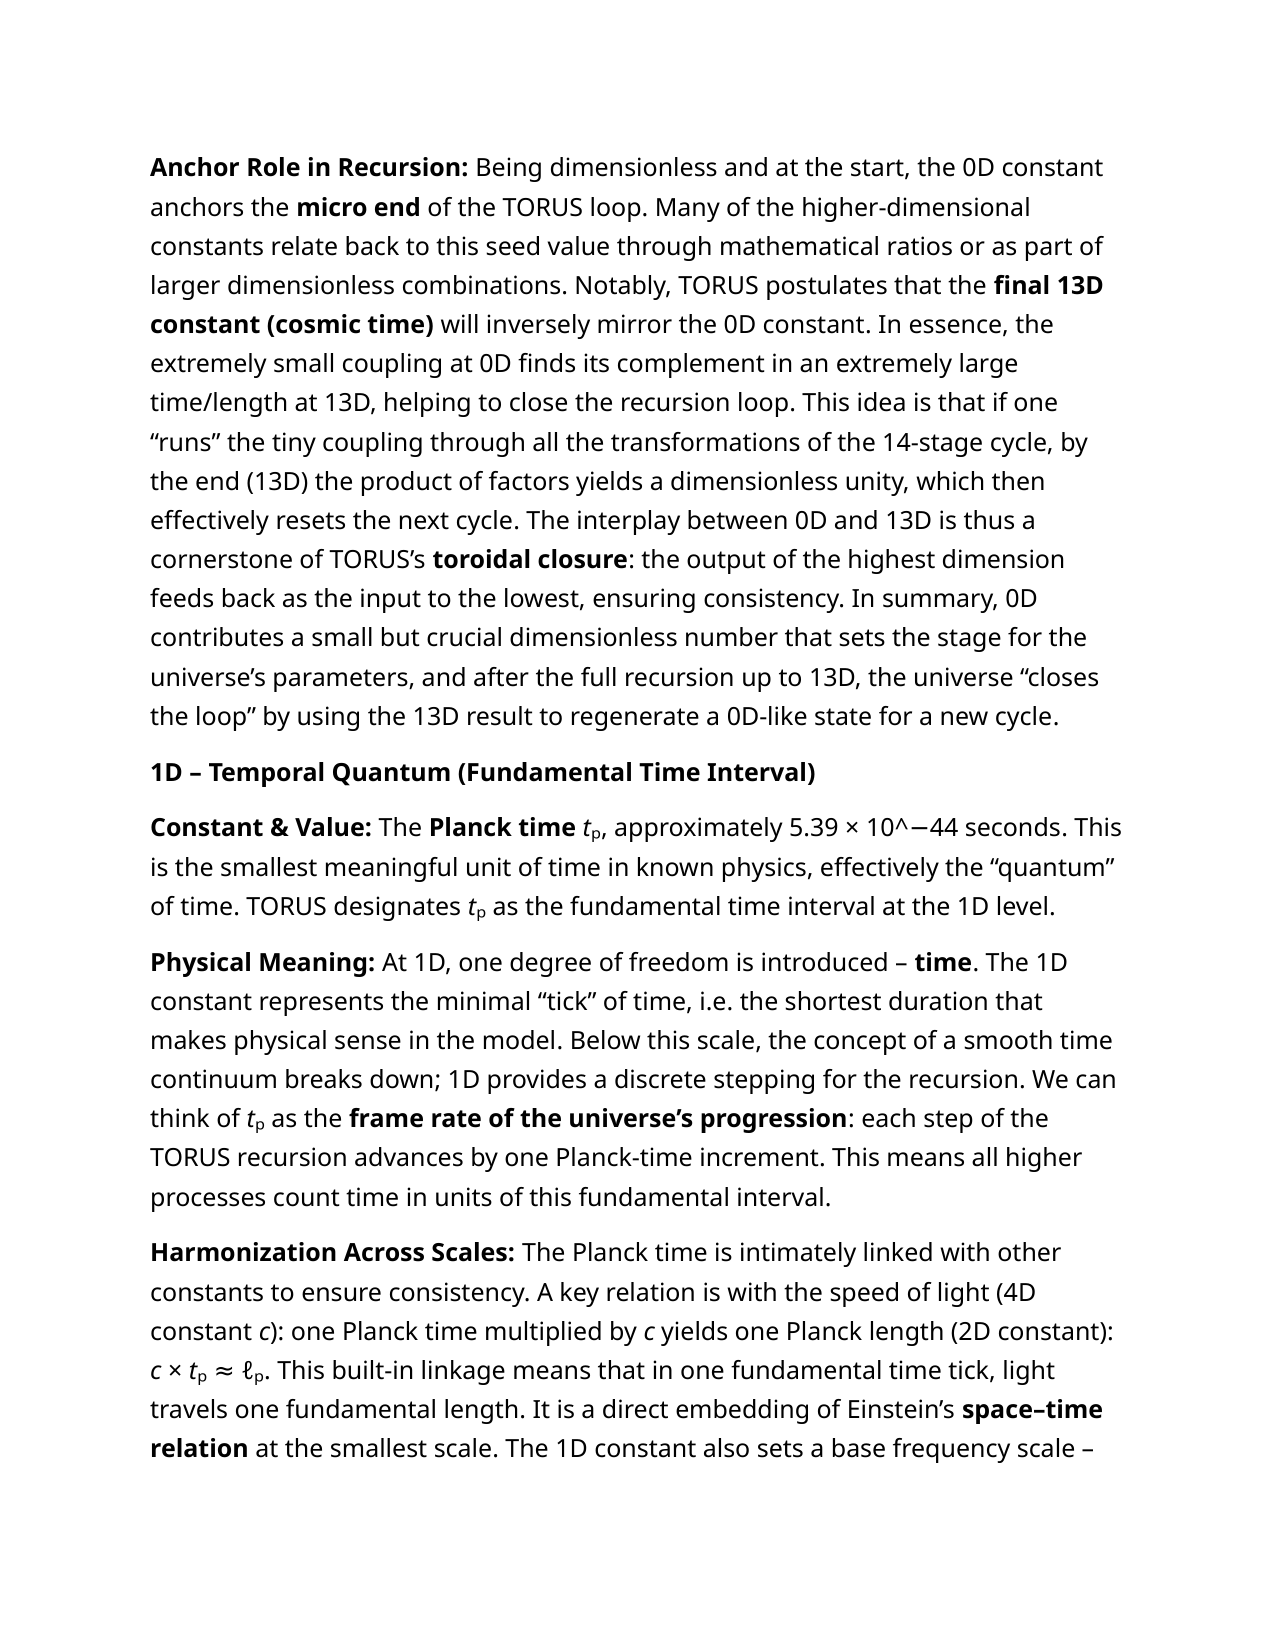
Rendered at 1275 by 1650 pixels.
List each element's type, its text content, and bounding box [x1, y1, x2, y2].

text Physical Meaning: At 1D, one degree of freedom is introduced – time. The 1D constant represents the minimal “tick” of time, i.e. the shortest duration that makes physical sense in the model​. Below this scale, the concept of a smooth time continuum breaks down; 1D provides a discrete stepping for the recursion. We can think of tₚ as the frame rate of the universe’s progression​: each step of the TORUS recursion advances by one Planck-time increment. This means all higher processes count time in units of this fundamental interval. [150, 944, 1125, 1213]
text 1D – Temporal Quantum (Fundamental Time Interval) [150, 754, 1125, 788]
text Anchor Role in Recursion: Being dimensionless and at the start, the 0D constant anchors the micro end of the TORUS loop. Many of the higher-dimensional constants relate back to this seed value through mathematical ratios or as part of larger dimensionless combinations. Notably, TORUS postulates that the final 13D constant (cosmic time) will inversely mirror the 0D constant​. In essence, the extremely small coupling at 0D finds its complement in an extremely large time/length at 13D, helping to close the recursion loop. This idea is that if one “runs” the tiny coupling through all the transformations of the 14-stage cycle, by the end (13D) the product of factors yields a dimensionless unity, which then effectively resets the next cycle​. The interplay between 0D and 13D is thus a cornerstone of TORUS’s toroidal closure: the output of the highest dimension feeds back as the input to the lowest, ensuring consistency. In summary, 0D contributes a small but crucial dimensionless number that sets the stage for the universe’s parameters, and after the full recursion up to 13D, the universe “closes the loop” by using the 13D result to regenerate a 0D-like state for a new cycle​. [150, 150, 1125, 732]
text Constant & Value: The Planck time tₚ, approximately 5.39 × 10^−44 seconds​. This is the smallest meaningful unit of time in known physics, effectively the “quantum” of time. TORUS designates tₚ as the fundamental time interval at the 1D level. [150, 810, 1125, 922]
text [150, 1235, 1125, 1465]
